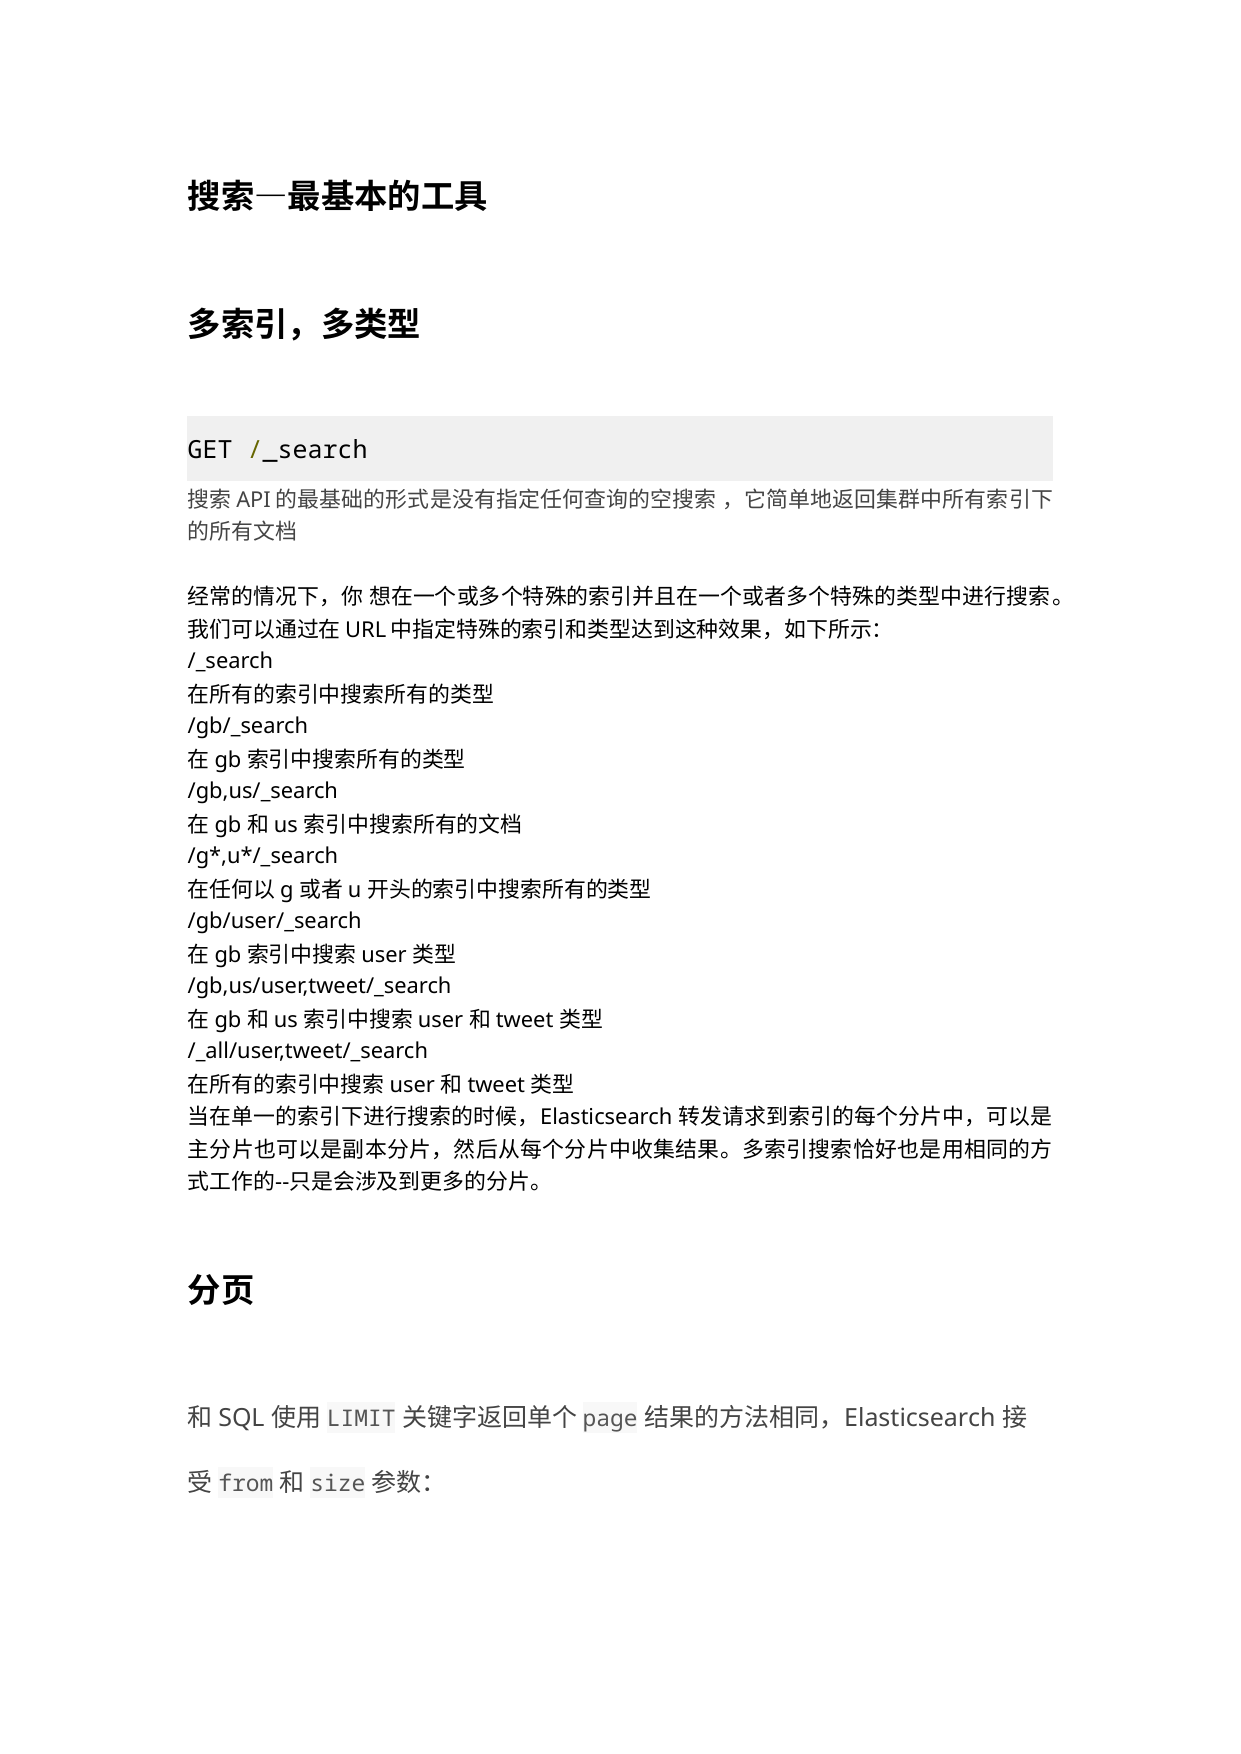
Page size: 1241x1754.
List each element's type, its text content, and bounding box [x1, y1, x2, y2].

text 在任何以 g 或者 u 开头的索引中搜索所有的类型 [187, 871, 1053, 904]
text 在所有的索引中搜索 user 和 tweet 类型 [187, 1066, 1053, 1099]
subtitle 分页 [187, 1256, 1053, 1321]
text GET /_search [187, 416, 1053, 481]
text 在所有的索引中搜索所有的类型 [187, 676, 1053, 709]
text /gb/user/_search [187, 904, 1053, 936]
text /_all/user,tweet/_search [187, 1034, 1053, 1066]
text 在 gb 和 us 索引中搜索所有的文档 [187, 806, 1053, 839]
text 和 SQL 使用 LIMIT 关键字返回单个 page 结果的方法相同，Elasticsearch 接受 from 和 size 参数： [187, 1383, 1053, 1513]
text /gb,us/user,tweet/_search [187, 969, 1053, 1001]
subtitle 多索引，多类型 [187, 289, 1053, 354]
text 搜索API的最基础的形式是没有指定任何查询的空搜索 ，它简单地返回集群中所有索引下的所有文档 [187, 481, 1053, 546]
text 当在单一的索引下进行搜索的时候，Elasticsearch 转发请求到索引的每个分片中，可以是主分片也可以是副本分片，然后从每个分片中收集结果。多索引搜索恰好也是用相同的方式工作的--只是会涉及到更多的分片。 [187, 1099, 1053, 1196]
text /gb,us/_search [187, 774, 1053, 806]
text 经常的情况下，你 想在一个或多个特殊的索引并且在一个或者多个特殊的类型中进行搜索。我们可以通过在URL中指定特殊的索引和类型达到这种效果，如下所示： [187, 579, 1053, 644]
text 在 gb 索引中搜索所有的类型 [187, 741, 1053, 774]
text 在 gb 索引中搜索 user 类型 [187, 936, 1053, 969]
text /g*,u*/_search [187, 839, 1053, 871]
subtitle 搜索—最基本的工具 [187, 162, 1053, 227]
text /gb/_search [187, 709, 1053, 741]
text /_search [187, 644, 1053, 676]
text 在 gb 和 us 索引中搜索 user 和 tweet 类型 [187, 1001, 1053, 1034]
